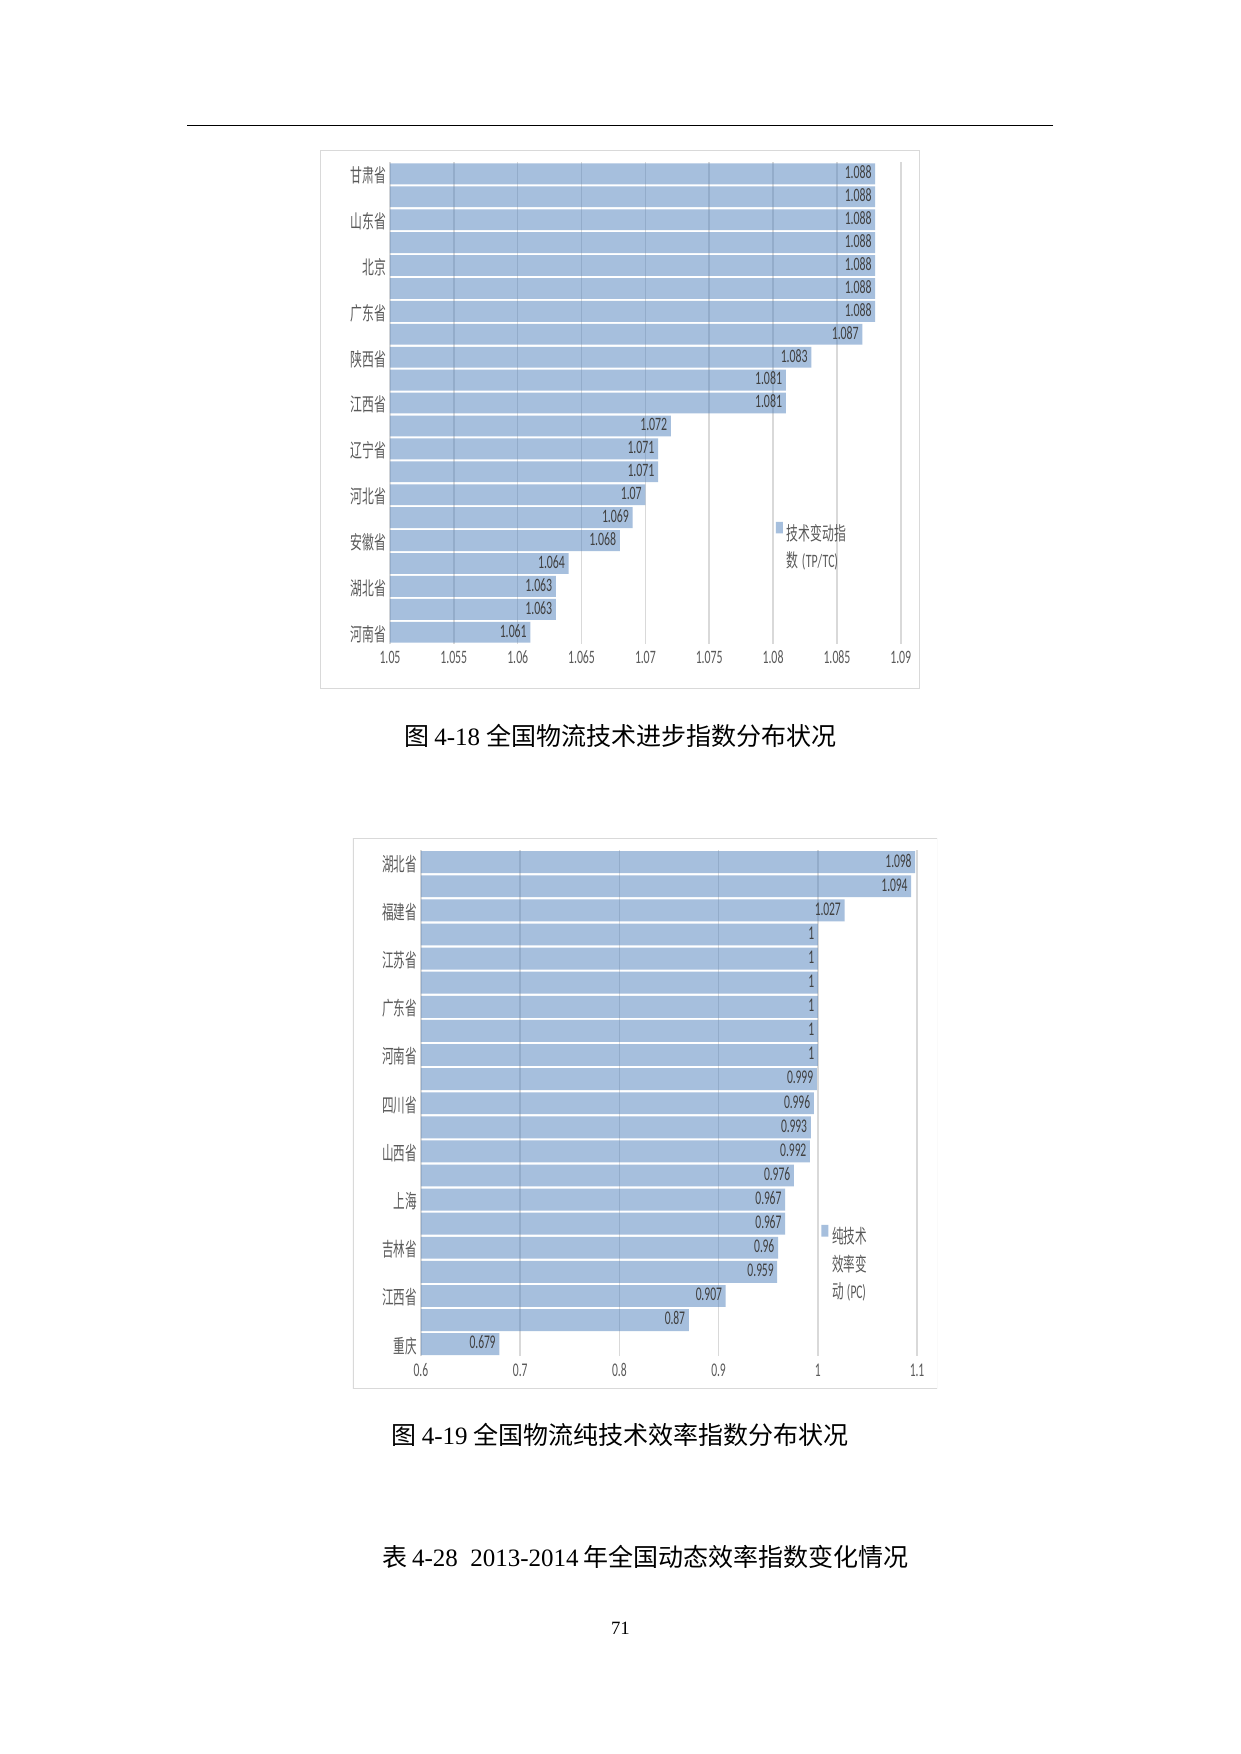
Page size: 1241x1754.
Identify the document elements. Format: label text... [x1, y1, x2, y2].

text 图4-18 全国物流技术进步指数分布状况 [187, 716, 1053, 752]
text 表4-28 2013-2014年全国动态效率指数变化情况 [187, 1538, 1053, 1574]
text 图4-19 全国物流纯技术效率指数分布状况 [187, 1415, 1053, 1452]
